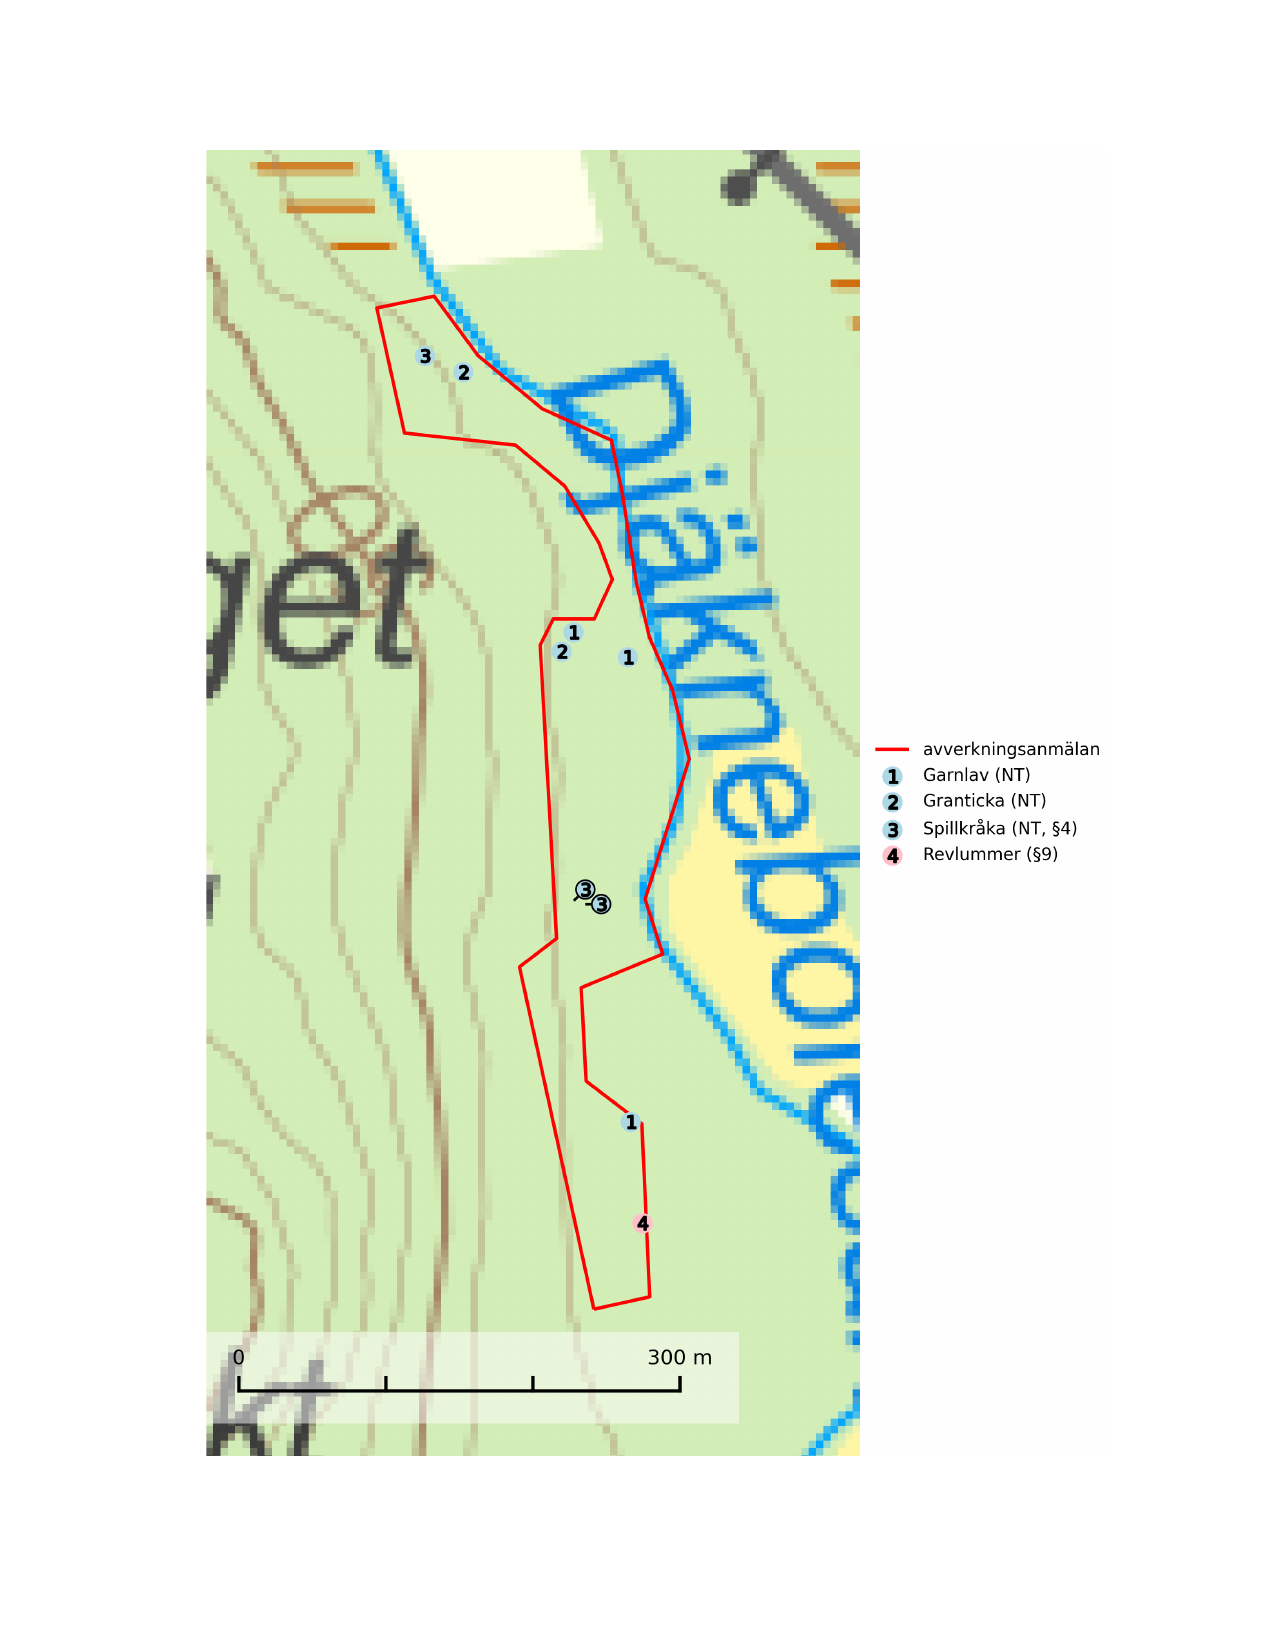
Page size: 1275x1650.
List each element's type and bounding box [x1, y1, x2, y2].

picture [206, 150, 1107, 1456]
